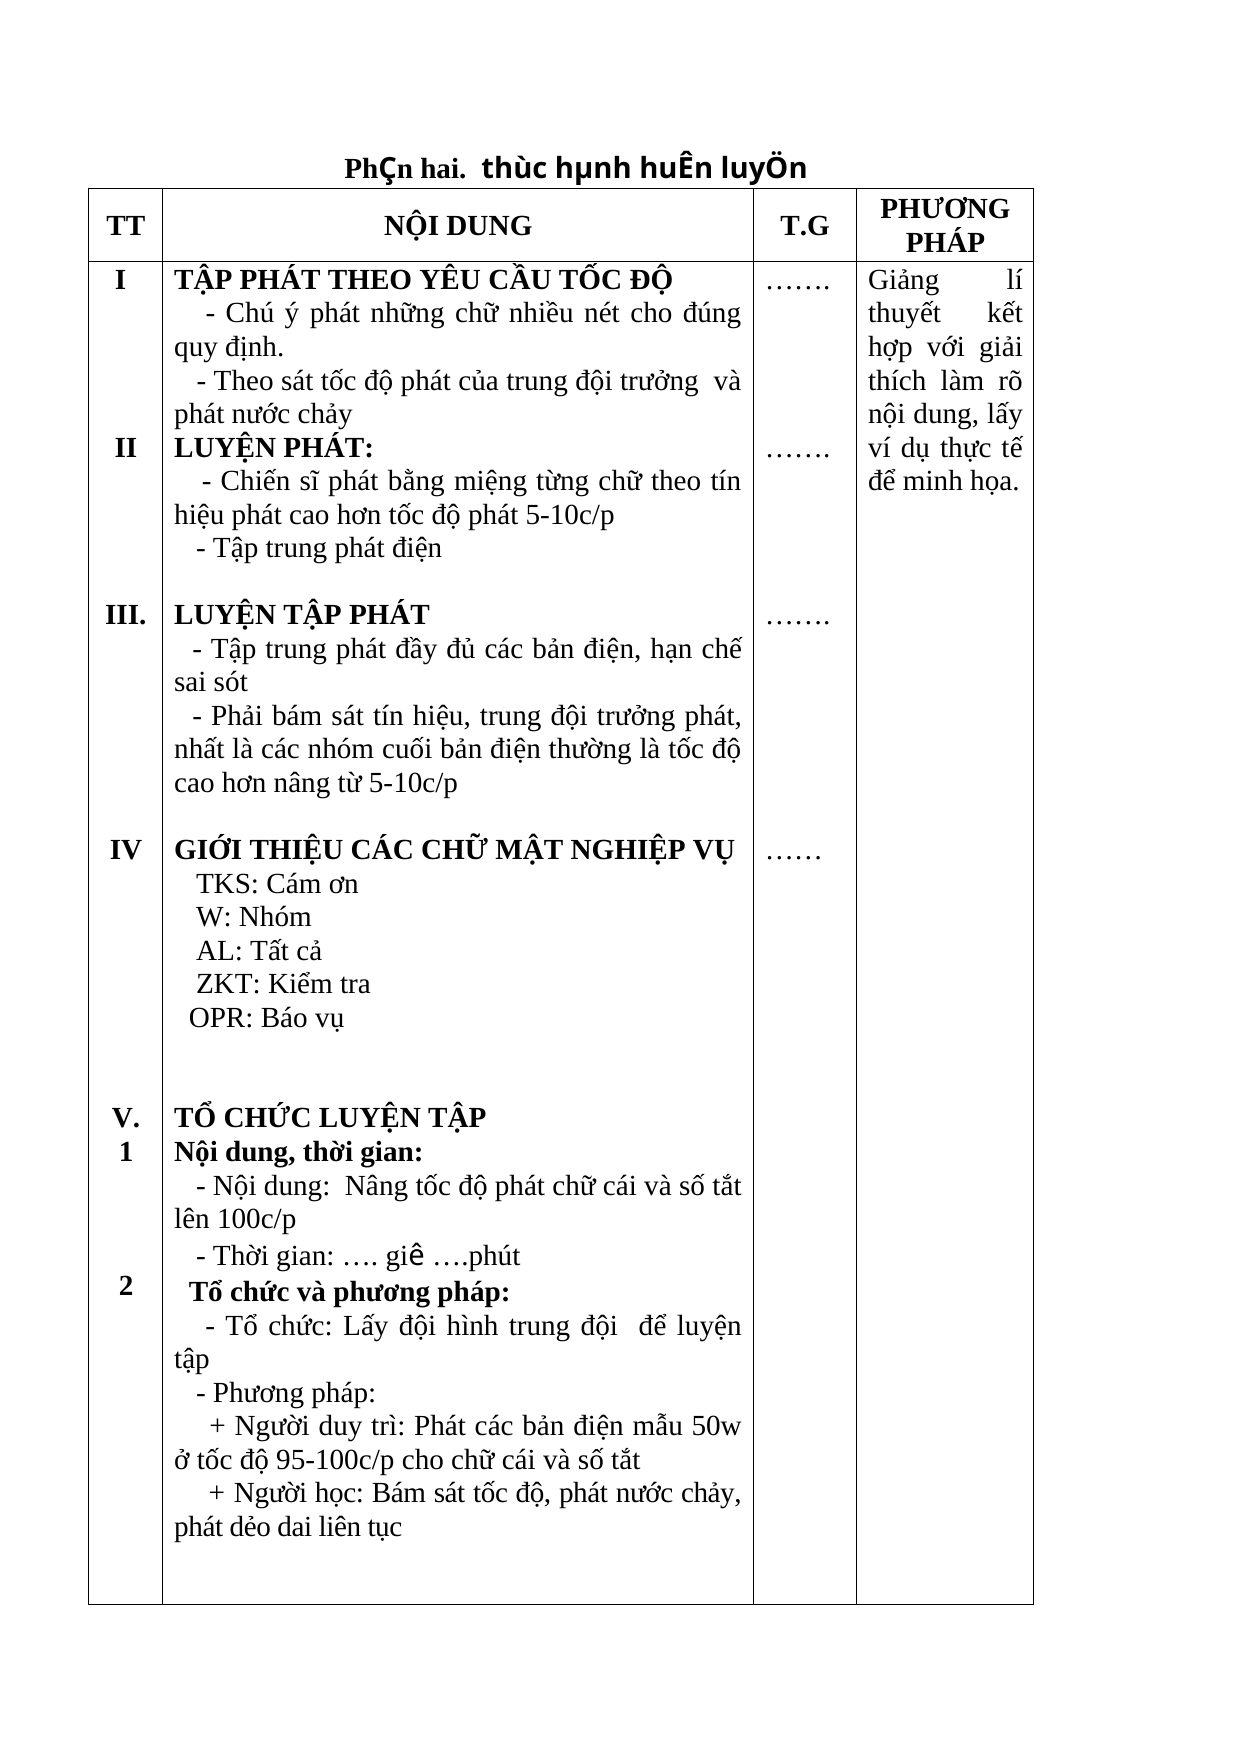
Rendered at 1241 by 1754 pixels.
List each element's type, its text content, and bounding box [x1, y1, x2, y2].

table_header TT [89, 189, 162, 261]
table_header T.G [754, 189, 856, 261]
text PhÇn hai. thùc hµnh huÊn luyÖn [89, 148, 1063, 187]
table_cell TẬP PHÁT THEO YÊU CẦU TỐC ĐỘ - Chú ý phát những chữ nhiều nét cho đúng quy định. - Theo sát tốc độ phát của trung đội trưởng và phát nước chảy LUYỆN PHÁT: - Chiến sĩ phát bằng miệng từng chữ theo tín hiệu phát cao hơn tốc độ phát 5-10c/p - Tập trung phát điện LUYỆN TẬP PHÁT - Tập trung phát đầy đủ các bản điện, hạn chế sai sót - Phải bám sát tín hiệu, trung đội trưởng phát, nhất là các nhóm cuối bản điện thường là tốc độ cao hơn nâng từ 5-10c/p GIỚI THIỆU CÁC CHỮ MẬT NGHIỆP VỤ TKS: Cám ơn W: Nhóm AL: Tất cả ZKT: Kiểm tra OPR: Báo vụ TỔ CHỨC LUYỆN TẬP Nội dung, thời gian: - Nội dung: Nâng tốc độ phát chữ cái và số tắt lên 100c/p - Thời gian: …. giê ….phút Tổ chức và phương pháp: - Tổ chức: Lấy đội hình trung đội để luyện tập - Phương pháp: + Người duy trì: Phát các bản điện mẫu 50w ở tốc độ 95-100c/p cho chữ cái và số tắt + Người học: Bám sát tốc độ, phát nước chảy, phát dẻo dai liên tục [163, 262, 753, 1604]
table_cell Giảng lí thuyết kết hợp với giải thích làm rõ nội dung, lấy ví dụ thực tế để minh họa. [857, 262, 1033, 1604]
table_cell ……. ……. ……. …… [754, 262, 856, 1604]
table_header PHƯƠNG PHÁP [857, 189, 1033, 261]
table_cell I II III. IV V. 1 2 [89, 262, 162, 1604]
table_header NỘI DUNG [163, 189, 753, 261]
